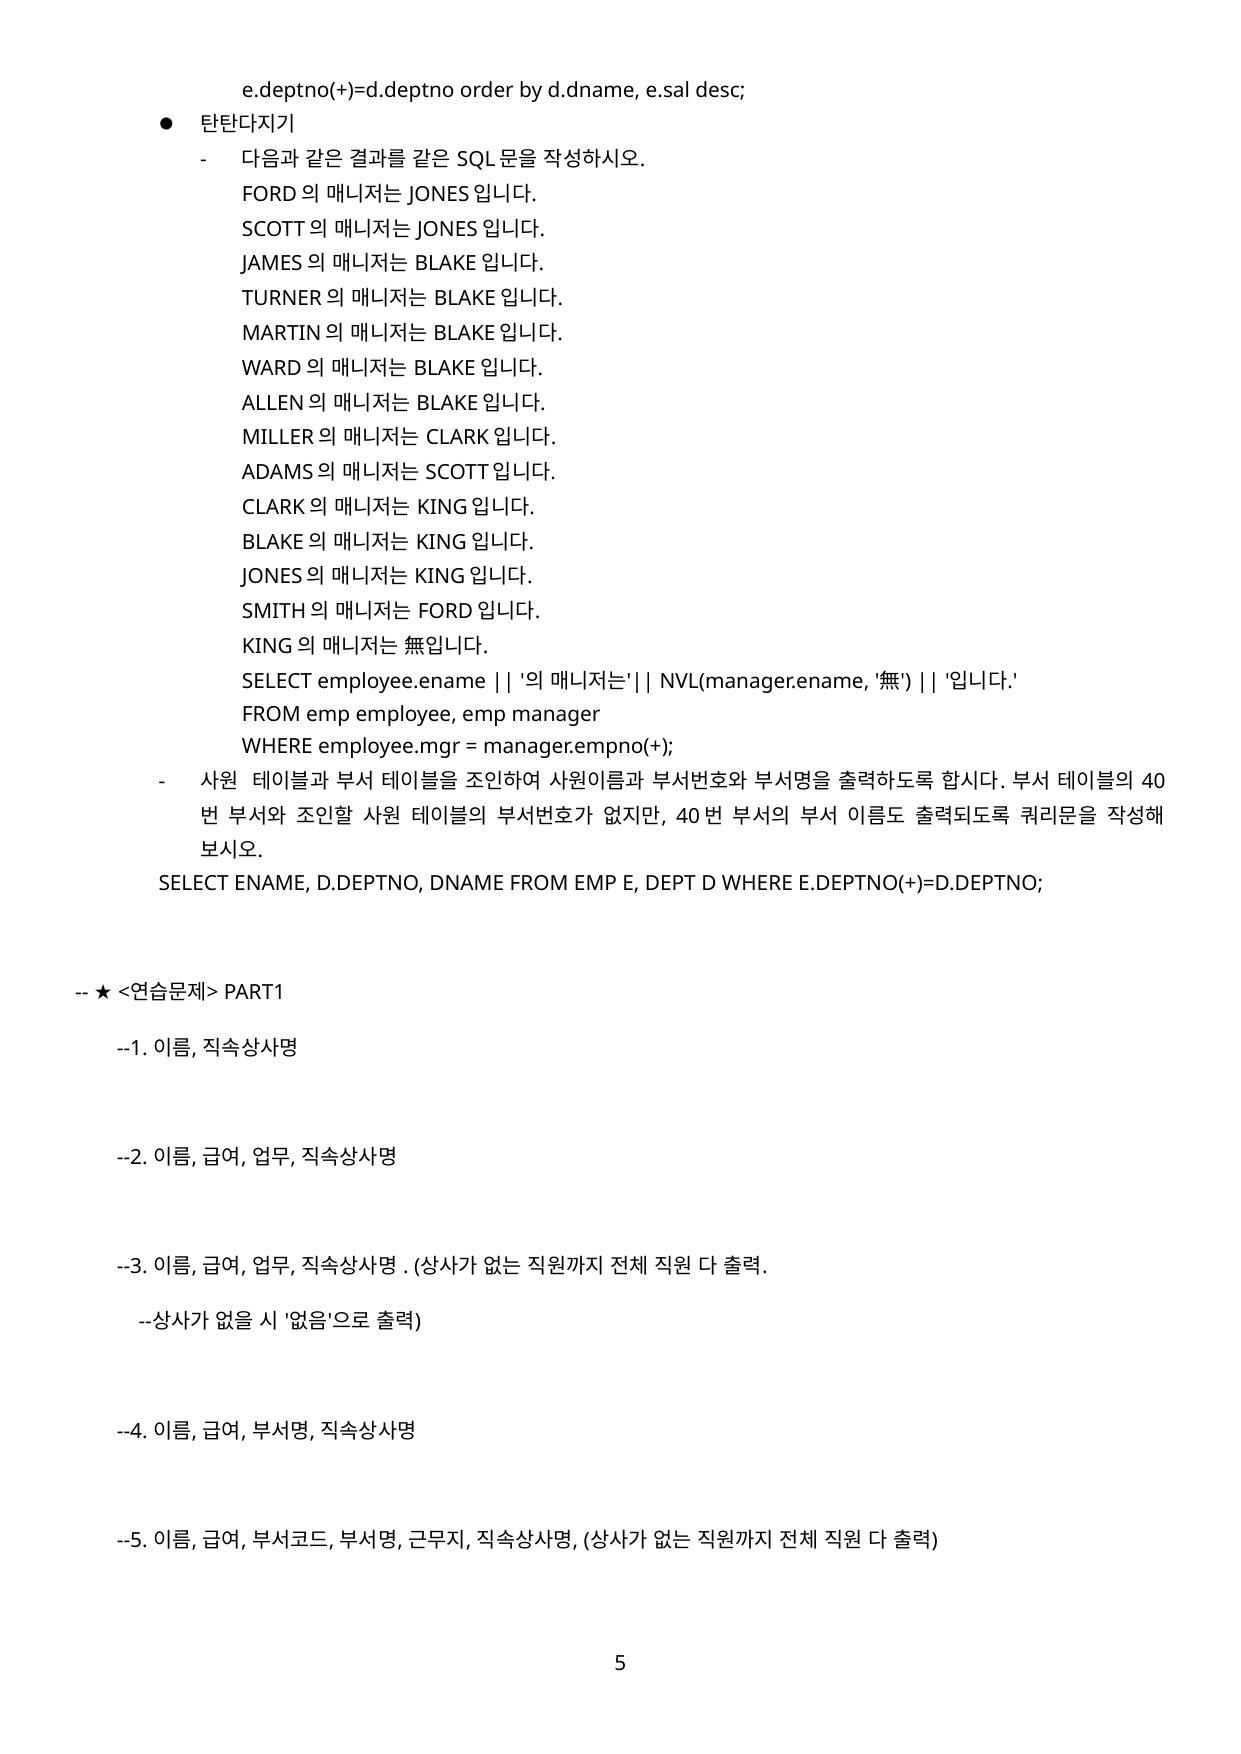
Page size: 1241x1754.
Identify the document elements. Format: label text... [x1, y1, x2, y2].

text --1. 이름, 직속상사명 [117, 1031, 1165, 1061]
text MARTIN의 매니저는 BLAKE입니다. [200, 316, 1165, 347]
text ADAMS의 매니저는 SCOTT입니다. [200, 455, 1165, 486]
text WHERE employee.mgr = manager.empno(+); [200, 732, 1165, 760]
list 사원 테이블과 부서 테이블을 조인하여 사원이름과 부서번호와 부서명을 출력하도록 합시다. 부서 테이블의 40번 부서와 조인할 사원 테이블의 부서번호가 없지만, 40번 부서의 부서 이름도 출력되도록 쿼리문을 작성해 보시오. [158, 764, 1165, 864]
text MILLER의 매니저는 CLARK입니다. [200, 421, 1165, 451]
text --2. 이름, 급여, 업무, 직속상사명 [117, 1140, 1165, 1170]
text WARD의 매니저는 BLAKE입니다. [200, 351, 1165, 381]
text CLARK의 매니저는 KING입니다. [200, 490, 1165, 521]
text --상사가 없을 시 '없음'으로 출력) [117, 1305, 1165, 1335]
text FORD의 매니저는 JONES입니다. [200, 177, 1165, 207]
text ALLEN의 매니저는 BLAKE입니다. [200, 386, 1165, 416]
text SMITH의 매니저는 FORD입니다. [200, 594, 1165, 625]
text -- ★ <연습문제> PART1 [75, 975, 1165, 1006]
text FROM emp employee, emp manager [200, 699, 1165, 727]
text SELECT employee.ename || '의 매니저는'|| NVL(manager.ename, '無') || '입니다.' [200, 664, 1165, 694]
text JONES의 매니저는 KING입니다. [200, 560, 1165, 590]
text --3. 이름, 급여, 업무, 직속상사명 . (상사가 없는 직원까지 전체 직원 다 출력. [117, 1249, 1165, 1279]
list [200, 75, 1165, 103]
text --4. 이름, 급여, 부서명, 직속상사명 [117, 1414, 1165, 1444]
text TURNER의 매니저는 BLAKE입니다. [200, 281, 1165, 312]
text --5. 이름, 급여, 부서코드, 부서명, 근무지, 직속상사명, (상사가 없는 직원까지 전체 직원 다 출력) [117, 1523, 1165, 1553]
text BLAKE의 매니저는 KING입니다. [200, 525, 1165, 555]
text JAMES의 매니저는 BLAKE입니다. [200, 247, 1165, 277]
list 다음과 같은 결과를 같은 SQL문을 작성하시오. [200, 142, 1165, 173]
text SELECT ENAME, D.DEPTNO, DNAME FROM EMP E, DEPT D WHERE E.DEPTNO(+)=D.DEPTNO; [158, 868, 1165, 897]
text SCOTT의 매니저는 JONES입니다. [200, 212, 1165, 242]
text KING의 매니저는 無입니다. [200, 629, 1165, 660]
list 탄탄다지기 [158, 108, 1165, 138]
